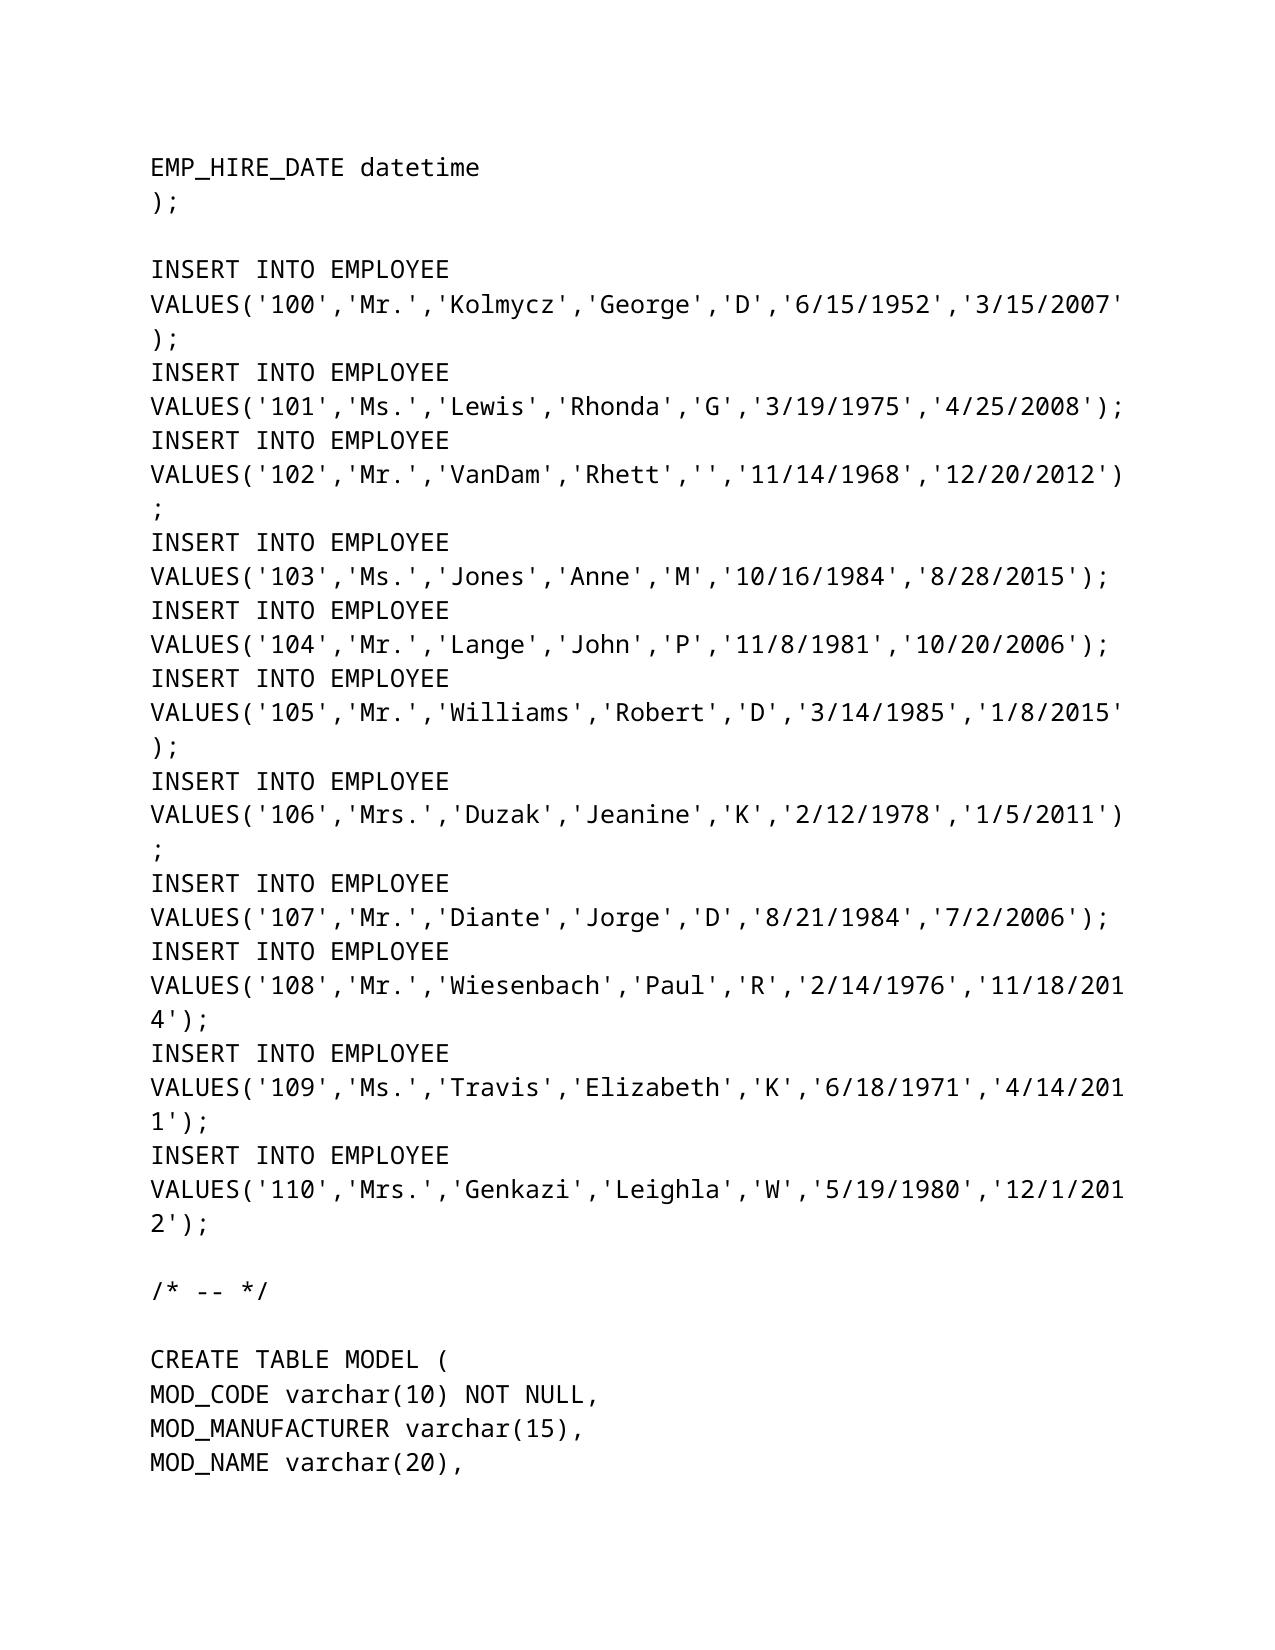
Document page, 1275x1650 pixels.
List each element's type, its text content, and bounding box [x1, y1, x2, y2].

text EMP_HIRE_DATE datetime [150, 150, 1125, 184]
text MOD_NAME varchar(20), [150, 1444, 1125, 1478]
text MOD_MANUFACTURER varchar(15), [150, 1410, 1125, 1444]
text MOD_CODE varchar(10) NOT NULL, [150, 1376, 1125, 1410]
text INSERT INTO EMPLOYEE VALUES('107','Mr.','Diante','Jorge','D','8/21/1984','7/2/2006'); [150, 865, 1125, 933]
text INSERT INTO EMPLOYEE VALUES('109','Ms.','Travis','Elizabeth','K','6/18/1971','4/14/2011'); [150, 1036, 1125, 1138]
text INSERT INTO EMPLOYEE VALUES('106','Mrs.','Duzak','Jeanine','K','2/12/1978','1/5/2011'); [150, 763, 1125, 865]
text ); [150, 184, 1125, 218]
text INSERT INTO EMPLOYEE VALUES('103','Ms.','Jones','Anne','M','10/16/1984','8/28/2015'); [150, 525, 1125, 593]
text INSERT INTO EMPLOYEE VALUES('105','Mr.','Williams','Robert','D','3/14/1985','1/8/2015'); [150, 661, 1125, 763]
text INSERT INTO EMPLOYEE VALUES('110','Mrs.','Genkazi','Leighla','W','5/19/1980','12/1/2012'); [150, 1138, 1125, 1240]
text INSERT INTO EMPLOYEE VALUES('101','Ms.','Lewis','Rhonda','G','3/19/1975','4/25/2008'); [150, 354, 1125, 422]
text INSERT INTO EMPLOYEE VALUES('104','Mr.','Lange','John','P','11/8/1981','10/20/2006'); [150, 593, 1125, 661]
text INSERT INTO EMPLOYEE VALUES('108','Mr.','Wiesenbach','Paul','R','2/14/1976','11/18/2014'); [150, 933, 1125, 1036]
text INSERT INTO EMPLOYEE VALUES('100','Mr.','Kolmycz','George','D','6/15/1952','3/15/2007'); [150, 252, 1125, 354]
text CREATE TABLE MODEL ( [150, 1342, 1125, 1376]
text INSERT INTO EMPLOYEE VALUES('102','Mr.','VanDam','Rhett','','11/14/1968','12/20/2012'); [150, 422, 1125, 525]
text /* -- */ [150, 1274, 1125, 1308]
